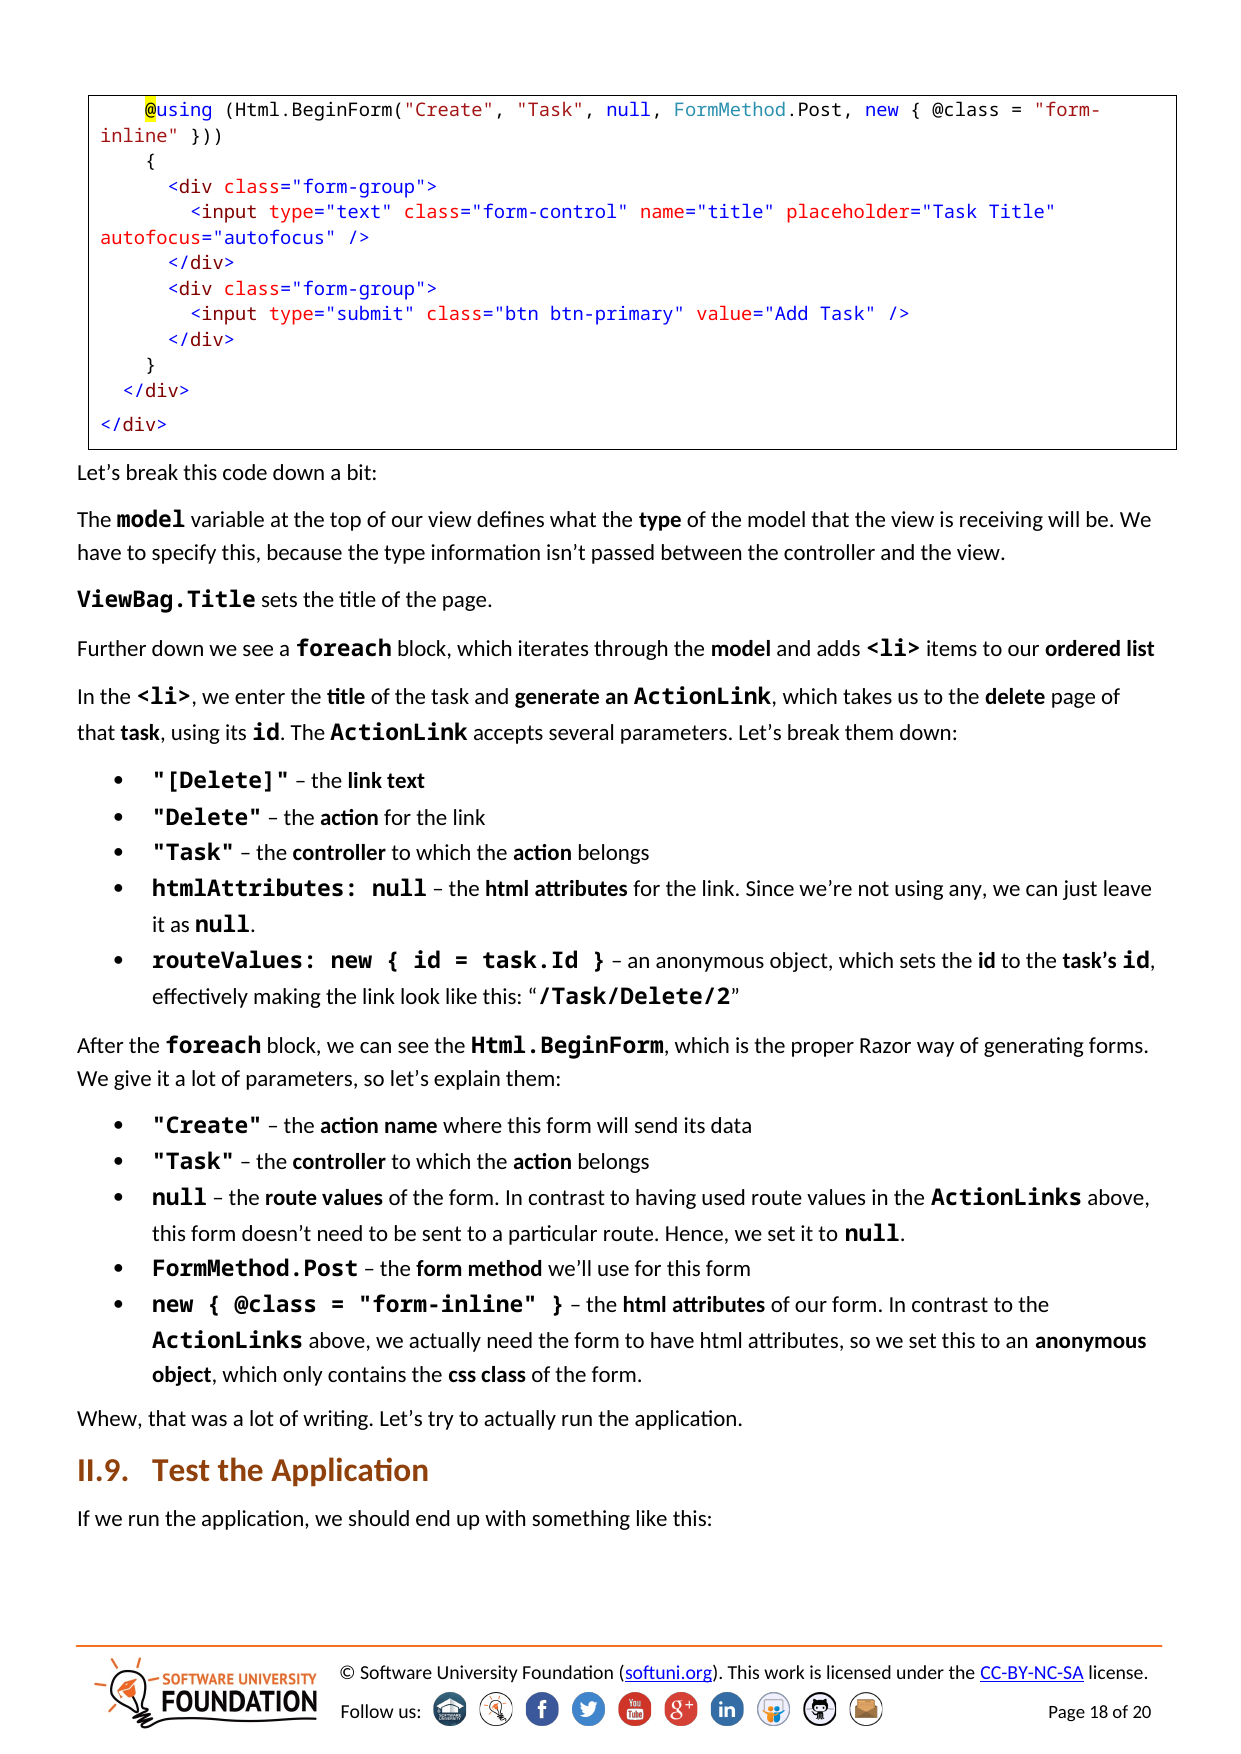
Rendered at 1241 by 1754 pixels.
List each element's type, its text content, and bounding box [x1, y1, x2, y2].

picture [525, 1692, 559, 1726]
picture [618, 1692, 652, 1726]
list null – the route values of the form. In contrast to having used route values in the ActionLinks above, this form doesn’t need to be sent to a particular route. Hence, we set it to null. [114, 1181, 1163, 1248]
text In the <li>, we enter the title of the task and generate an ActionLink, which takes us to the delete page of that task, using its id. The ActionLink accepts several parameters. Let’s break them down: [77, 680, 1163, 747]
picture [572, 1692, 605, 1726]
picture [710, 1692, 744, 1726]
text Let’s break this code down a bit: [77, 458, 1163, 486]
picture [433, 1692, 467, 1726]
list FormMethod.Post – the form method we’ll use for this form [114, 1252, 1163, 1284]
list new { @class = "form-inline" } – the html attributes of our form. In contrast to the ActionLinks above, we actually need the form to have html attributes, so we set this to an anonymous object, which only contains the css class of the form. [114, 1288, 1163, 1388]
list "Create" – the action name where this form will send its data [114, 1109, 1163, 1140]
picture [664, 1692, 698, 1726]
picture [479, 1692, 513, 1726]
list htmlAttributes: null – the html attributes for the link. Since we’re not using any, we can just leave it as null. [114, 872, 1163, 939]
subtitle Test the Application [77, 1449, 1163, 1490]
text Further down we see a foreach block, which iterates through the model and adds <li> items to our ordered list [77, 632, 1163, 663]
list "Delete" – the action for the link [114, 800, 1163, 832]
list "[Delete]" – the link text [114, 764, 1163, 796]
list "Task" – the controller to which the action belongs [114, 836, 1163, 868]
picture [757, 1692, 790, 1726]
text Whew, that was a lot of writing. Let’s try to actually run the application. [77, 1404, 1163, 1432]
text After the foreach block, we can see the Html.BeginForm, which is the proper Razor way of generating forms. We give it a lot of parameters, so let’s explain them: [77, 1028, 1163, 1092]
picture [849, 1692, 883, 1726]
picture [803, 1692, 837, 1726]
list routeValues: new { id = task.Id } – an anonymous object, which sets the id to the task’s id, effectively making the link look like this: “/Task/Delete/2” [114, 944, 1163, 1011]
list "Task" – the controller to which the action belongs [114, 1144, 1163, 1176]
text The model variable at the top of our view defines what the type of the model that the view is receiving will be. We have to specify this, because the type information isn’t passed between the controller and the view. [77, 503, 1163, 567]
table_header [89, 96, 1176, 449]
text If we run the application, we should end up with something like this: [77, 1504, 1163, 1532]
text ViewBag.Title sets the title of the page. [77, 583, 1163, 614]
picture [93, 1656, 317, 1729]
